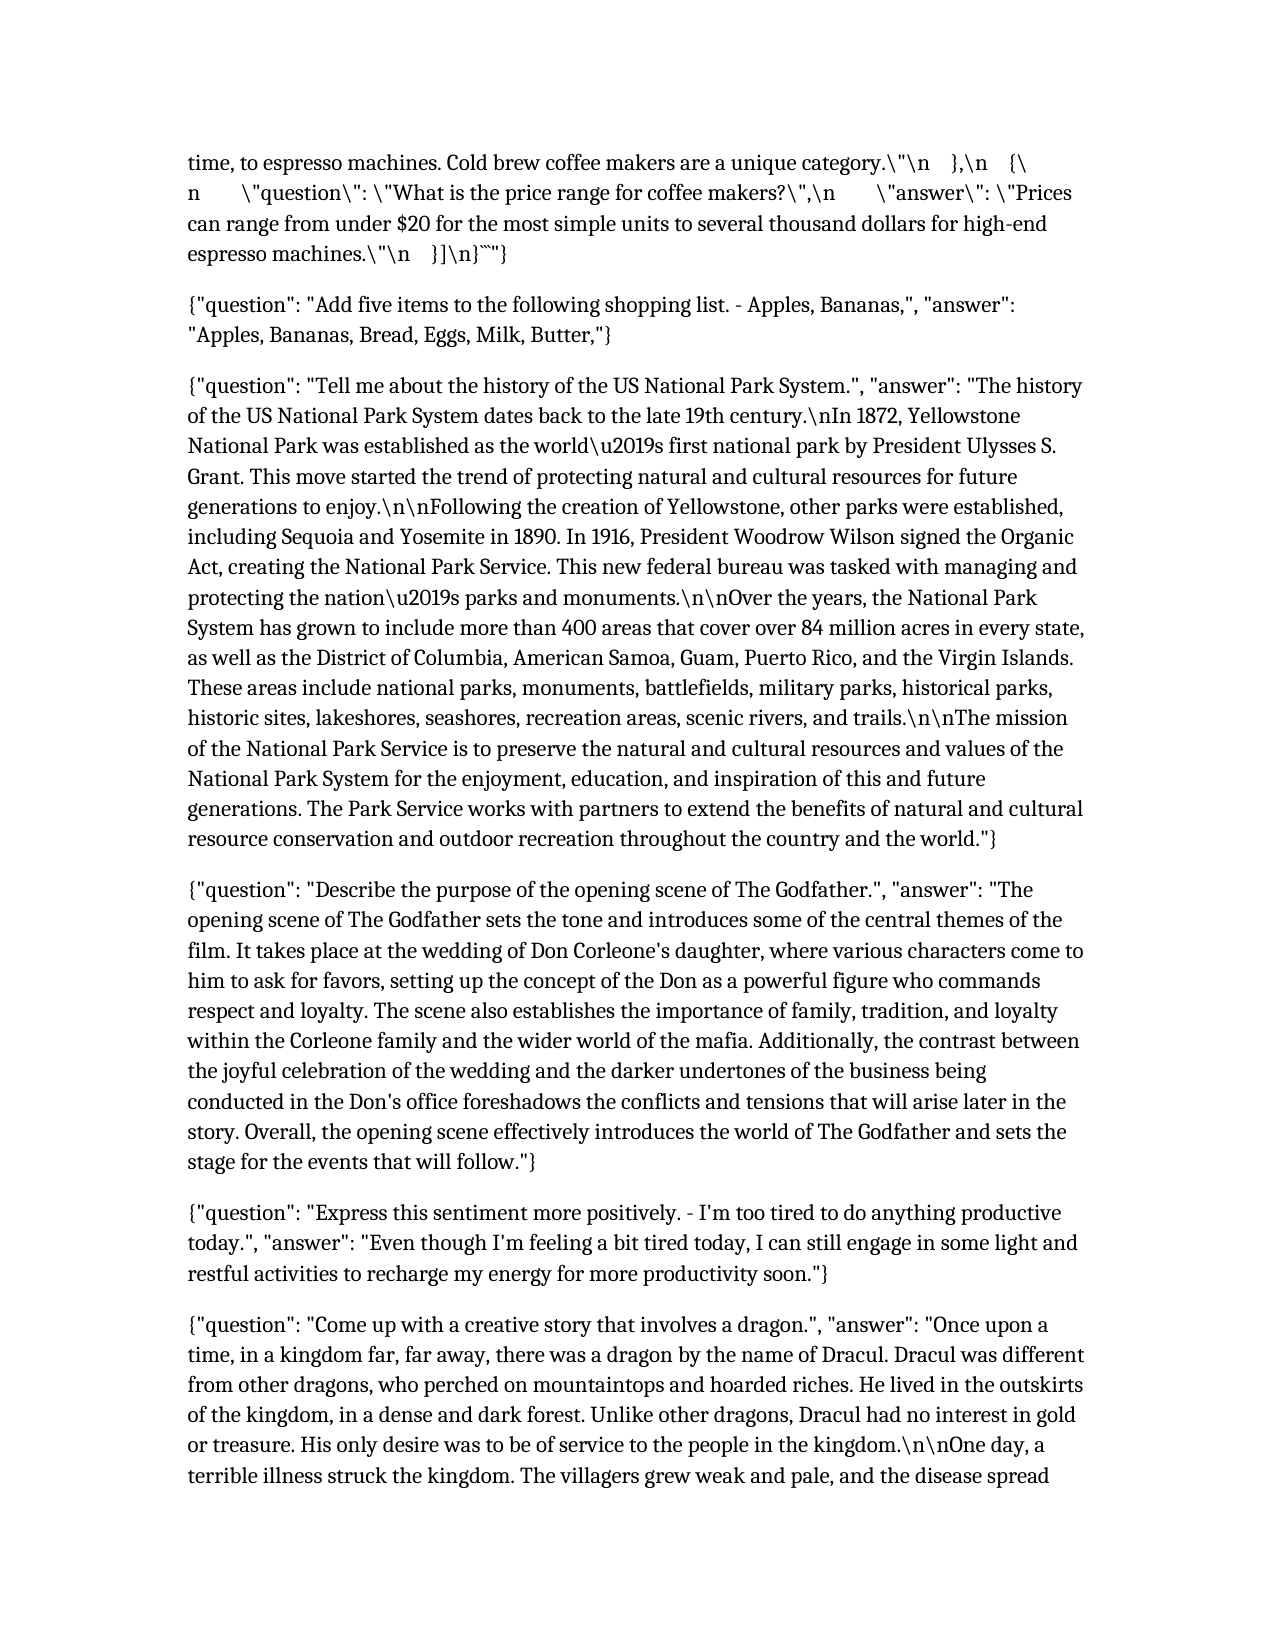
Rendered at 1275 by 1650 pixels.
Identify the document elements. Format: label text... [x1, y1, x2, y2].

text {"question": "Tell me about the history of the US National Park System.", "answer": "The history of the US National Park System dates back to the late 19th century.\nIn 1872, Yellowstone National Park was established as the world\u2019s first national park by President Ulysses S. Grant. This move started the trend of protecting natural and cultural resources for future generations to enjoy.\n\nFollowing the creation of Yellowstone, other parks were established, including Sequoia and Yosemite in 1890. In 1916, President Woodrow Wilson signed the Organic Act, creating the National Park Service. This new federal bureau was tasked with managing and protecting the nation\u2019s parks and monuments.\n\nOver the years, the National Park System has grown to include more than 400 areas that cover over 84 million acres in every state, as well as the District of Columbia, American Samoa, Guam, Puerto Rico, and the Virgin Islands. These areas include national parks, monuments, battlefields, military parks, historical parks, historic sites, lakeshores, seashores, recreation areas, scenic rivers, and trails.\n\nThe mission of the National Park Service is to preserve the natural and cultural resources and values of the National Park System for the enjoyment, education, and inspiration of this and future generations. The Park Service works with partners to extend the benefits of natural and cultural resource conservation and outdoor recreation throughout the country and the world."} [187, 373, 1087, 852]
text {"question": "Describe the purpose of the opening scene of The Godfather.", "answer": "The opening scene of The Godfather sets the tone and introduces some of the central themes of the film. It takes place at the wedding of Don Corleone's daughter, where various characters come to him to ask for favors, setting up the concept of the Don as a powerful figure who commands respect and loyalty. The scene also establishes the importance of family, tradition, and loyalty within the Corleone family and the wider world of the mafia. Additionally, the contrast between the joyful celebration of the wedding and the darker undertones of the business being conducted in the Don's office foreshadows the conflicts and tensions that will arise later in the story. Overall, the opening scene effectively introduces the world of The Godfather and sets the stage for the events that will follow."} [187, 877, 1087, 1175]
text {"question": "Add five items to the following shopping list. - Apples, Bananas,", "answer": "Apples, Bananas, Bread, Eggs, Milk, Butter,"} [187, 292, 1087, 348]
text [187, 150, 1087, 267]
text {"question": "Express this sentiment more positively. - I'm too tired to do anything productive today.", "answer": "Even though I'm feeling a bit tired today, I can still engage in some light and restful activities to recharge my energy for more productivity soon."} [187, 1200, 1087, 1287]
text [187, 1311, 1087, 1489]
